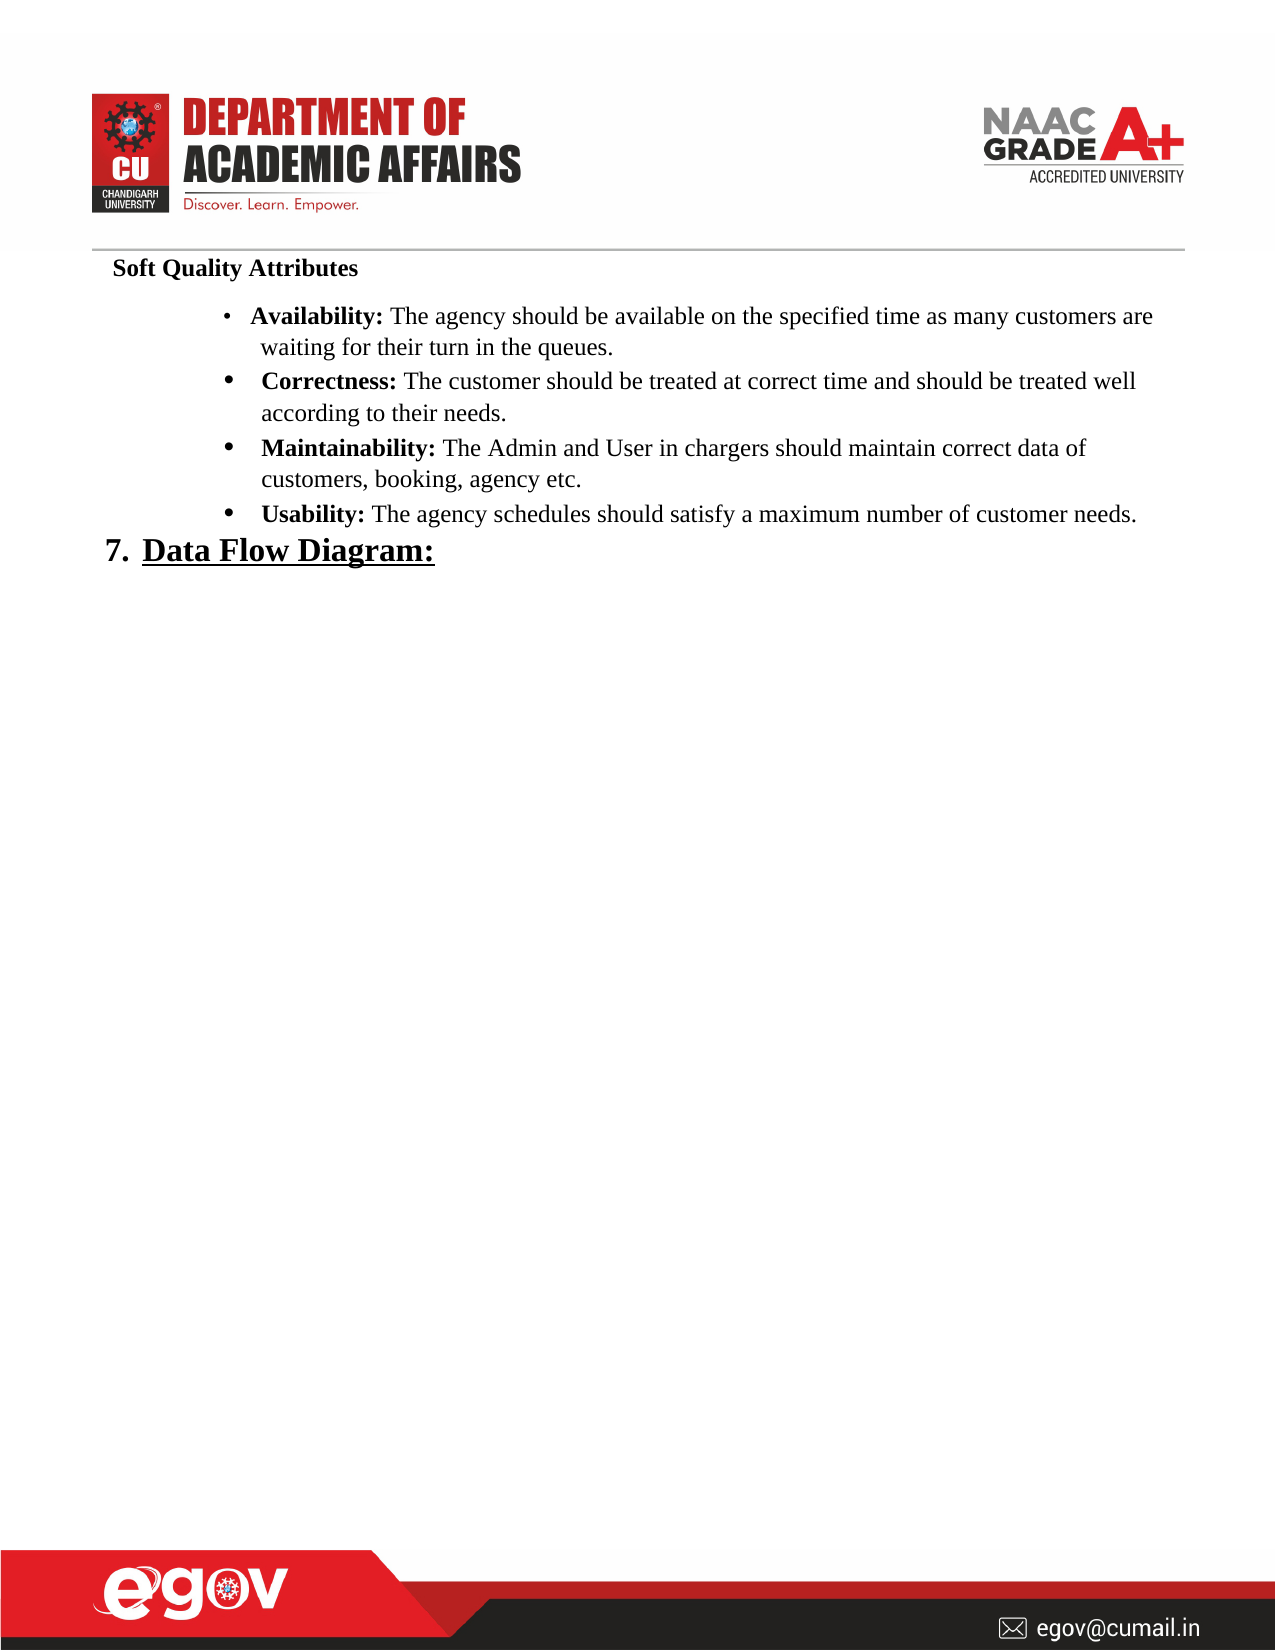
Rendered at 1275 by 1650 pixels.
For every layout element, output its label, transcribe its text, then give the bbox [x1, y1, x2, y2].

list Data Flow Diagram: [104, 531, 1162, 569]
picture [0, 33, 1275, 251]
picture [0, 1549, 1275, 1650]
text Soft Quality Attributes [112, 150, 1162, 282]
list Correctness: The customer should be treated at correct time and should be treated well according to their needs. [223, 362, 1157, 427]
text • Availability: The agency should be available on the specified time as many customers are waiting for their turn in the queues. [223, 301, 1157, 360]
list Usability: The agency schedules should satisfy a maximum number of customer needs. [223, 495, 1157, 528]
list Maintainability: The Admin and User in chargers should maintain correct data of customers, booking, agency etc. [223, 429, 1157, 493]
